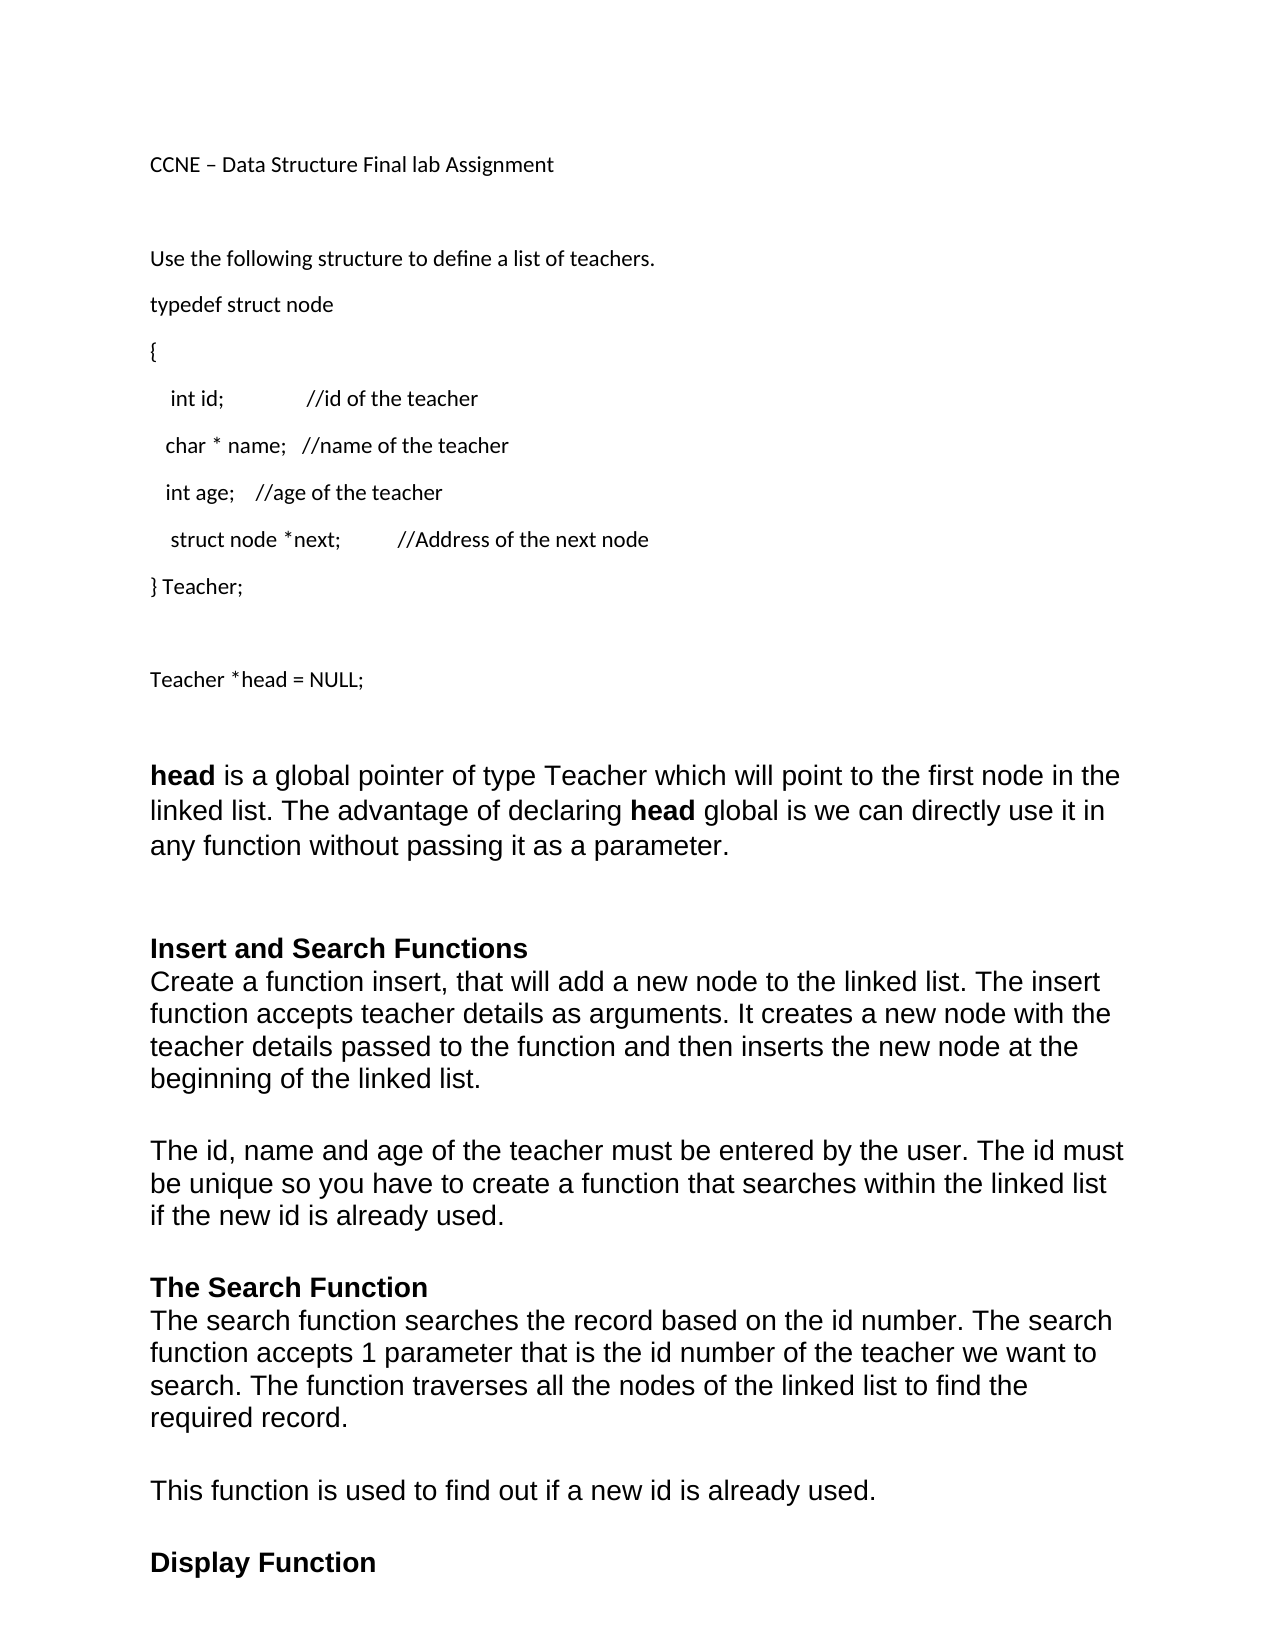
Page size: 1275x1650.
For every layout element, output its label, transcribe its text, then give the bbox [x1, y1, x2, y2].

text int age; //age of the teacher [150, 478, 1125, 506]
text { [150, 337, 1125, 366]
text int id; //id of the teacher [150, 384, 1125, 412]
text head is a global pointer of type Teacher which will point to the first node in the linked list. The advantage of declaring head global is we can directly use it in any function without passing it as a parameter. [150, 759, 1125, 862]
text Teacher *head = NULL; [150, 666, 1125, 694]
text struct node *next; //Address of the next node [150, 525, 1125, 553]
text The search function searches the record based on the id number. The search function accepts 1 parameter that is the id number of the teacher we want to search. The function traverses all the nodes of the linked list to find the required record. [150, 1304, 1125, 1433]
text The id, name and age of the teacher must be entered by the user. The id must be unique so you have to create a function that searches within the linked list if the new id is already used. [150, 1134, 1125, 1231]
text This function is used to find out if a new id is already used. [150, 1473, 1125, 1506]
text Insert and Search Functions [150, 932, 1125, 965]
text The Search Function [150, 1271, 1125, 1304]
text Use the following structure to define a list of teachers. [150, 244, 1125, 272]
text typedef struct node [150, 291, 1125, 319]
text Create a function insert, that will add a new node to the linked list. The insert function accepts teacher details as arguments. It creates a new node with the teacher details passed to the function and then inserts the new node at the beginning of the linked list. [150, 965, 1125, 1094]
text } Teacher; [150, 572, 1125, 600]
text CCNE – Data Structure Final lab Assignment [150, 150, 1125, 178]
text char * name; //name of the teacher [150, 431, 1125, 459]
text Display Function [150, 1546, 1125, 1578]
